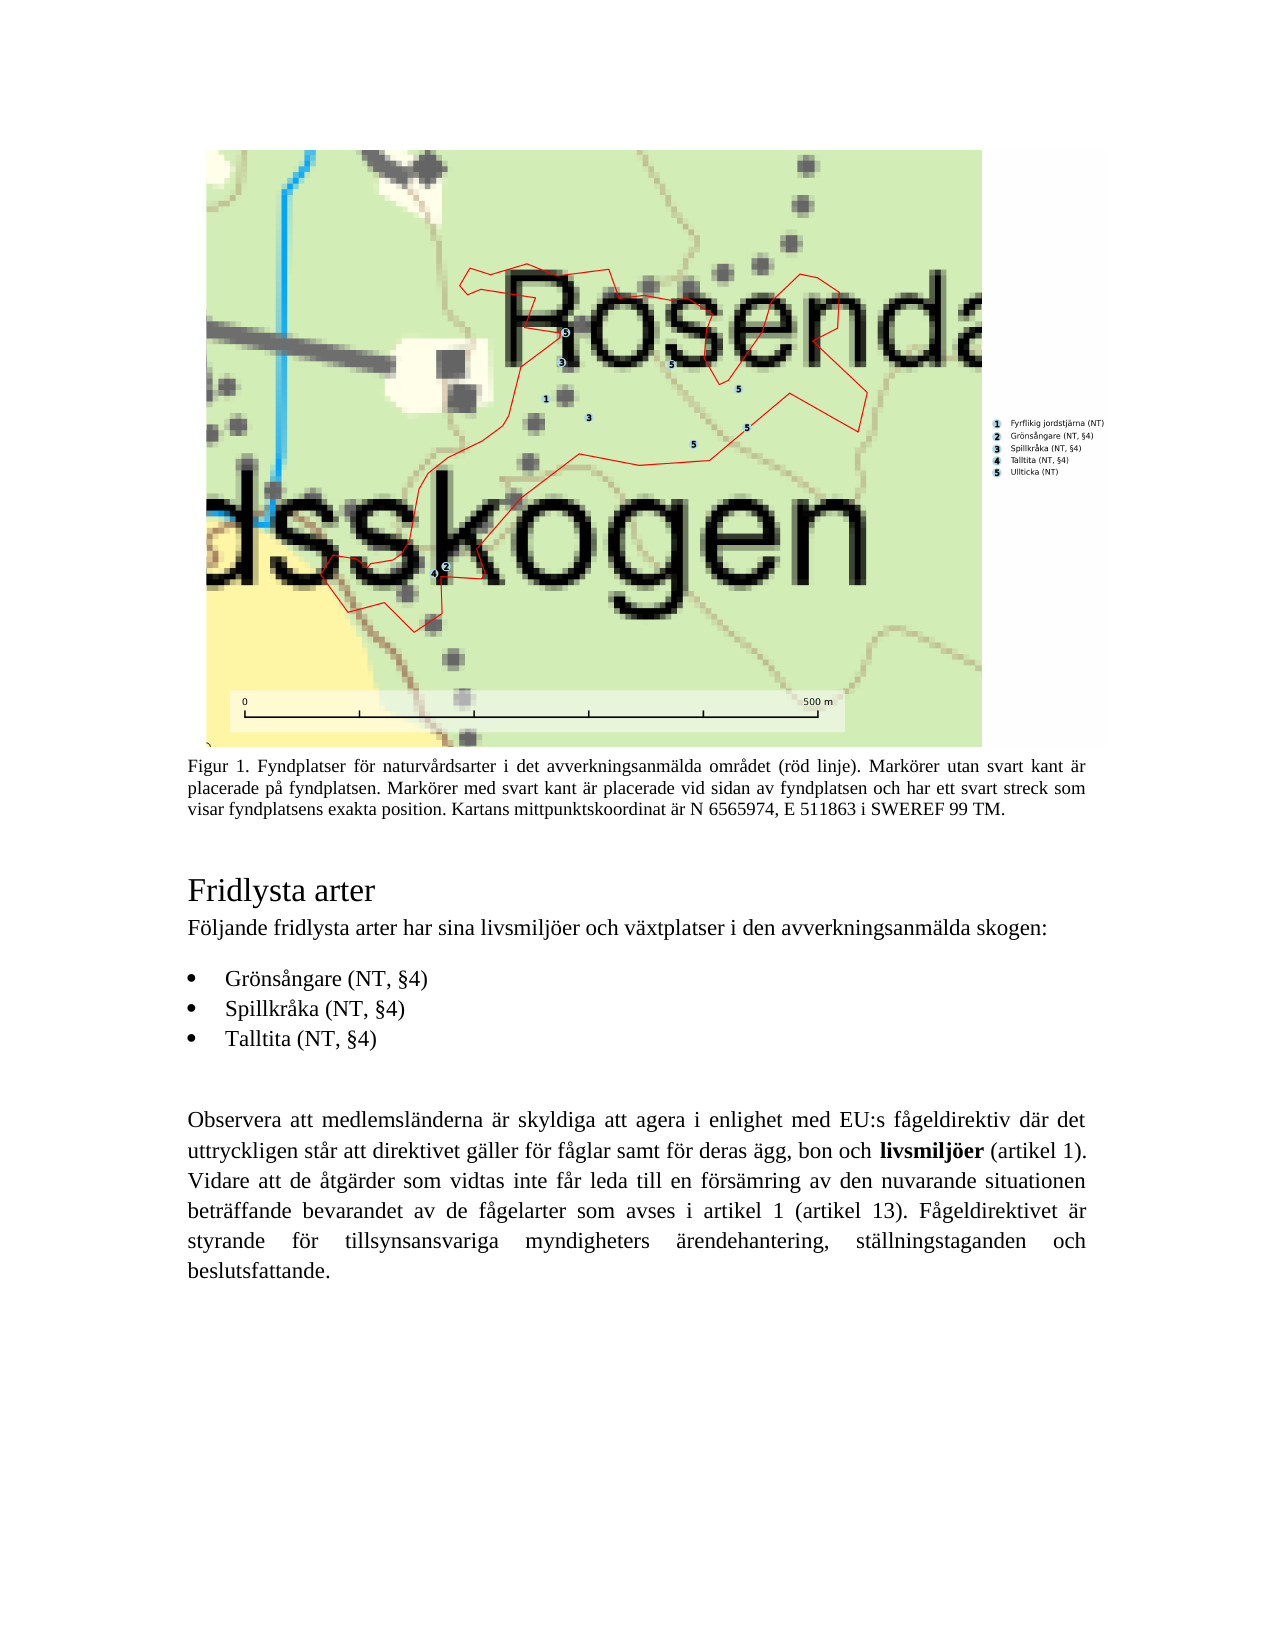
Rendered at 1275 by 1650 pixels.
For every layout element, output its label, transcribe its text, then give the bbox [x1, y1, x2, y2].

list Talltita (NT, §4) [187, 1025, 1087, 1052]
list Spillkråka (NT, §4) [187, 995, 1087, 1021]
text Figur 1. Fyndplatser för naturvårdsarter i det avverkningsanmälda området (röd linje). Markörer utan svart kant är placerade på fyndplatsen. Markörer med svart kant är placerade vid sidan av fyndplatsen och har ett svart streck som visar fyndplatsens exakta position. Kartans mittpunktskoordinat är N 6565974, E 511863 i SWEREF 99 TM. [187, 755, 1087, 820]
text Följande fridlysta arter har sina livsmiljöer och växtplatser i den avverkningsanmälda skogen: [187, 914, 1087, 940]
text Observera att medlemsländerna är skyldiga att agera i enlighet med EU:s fågeldirektiv där det uttryckligen står att direktivet gäller för fåglar samt för deras ägg, bon och livsmiljöer (artikel 1). Vidare att de åtgärder som vidtas inte får leda till en försämring av den nuvarande situationen beträffande bevarandet av de fågelarter som avses i artikel 1 (artikel 13). Fågeldirektivet är styrande för tillsynsansvariga myndigheters ärendehantering, ställningstaganden och beslutsfattande. [187, 1076, 1087, 1284]
picture [206, 150, 1107, 747]
list Grönsångare (NT, §4) [187, 965, 1087, 991]
subtitle Fridlysta arter [187, 870, 1087, 908]
